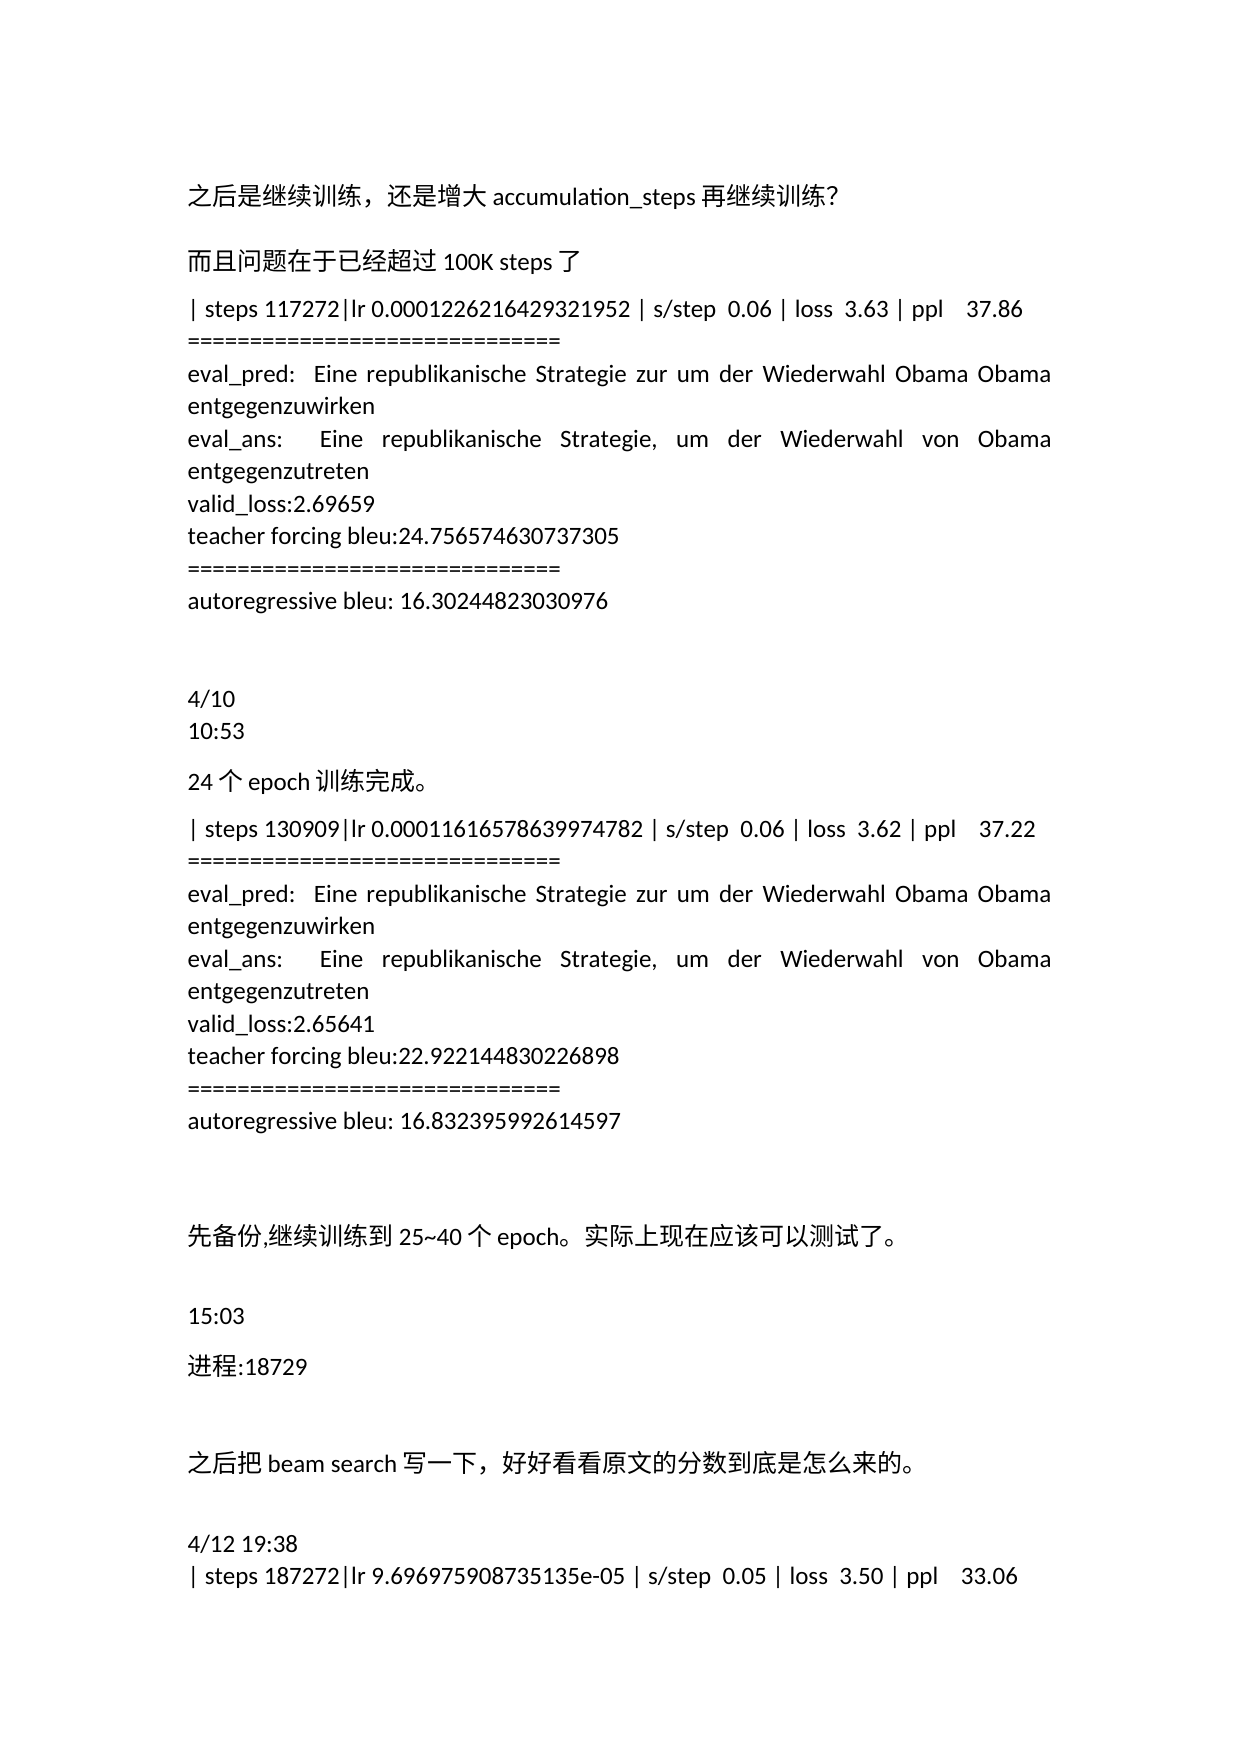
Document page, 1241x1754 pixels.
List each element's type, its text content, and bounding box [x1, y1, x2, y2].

list autoregressive bleu: 16.832395992614597 [187, 1104, 1053, 1137]
list 而且问题在于已经超过100K steps了 [187, 227, 1053, 292]
list eval_ans: Eine republikanische Strategie, um der Wiederwahl von Obama entgegenzutreten [187, 422, 1053, 487]
list autoregressive bleu: 16.30244823030976 [187, 584, 1053, 617]
list 4/10 [187, 682, 1053, 714]
list teacher forcing bleu:22.922144830226898 [187, 1039, 1053, 1072]
list ============================== [187, 844, 1053, 877]
list ============================== [187, 1072, 1053, 1104]
list 之后把beam search写一下，好好看看原文的分数到底是怎么来的。 [187, 1429, 1053, 1494]
list ============================== [187, 324, 1053, 357]
list 24个epoch训练完成。 [187, 747, 1053, 812]
list eval_pred: Eine republikanische Strategie zur um der Wiederwahl Obama Obama entgegenzuwirken [187, 357, 1053, 422]
list | steps 130909|lr 0.00011616578639974782 | s/step 0.06 | loss 3.62 | ppl 37.22 [187, 812, 1053, 844]
list 先备份,继续训练到25~40个epoch。实际上现在应该可以测试了。 [187, 1202, 1053, 1267]
list teacher forcing bleu:24.756574630737305 [187, 519, 1053, 552]
list 之后是继续训练，还是增大accumulation_steps再继续训练？ [187, 162, 1053, 227]
list ============================== [187, 552, 1053, 584]
list 进程:18729 [187, 1332, 1053, 1397]
list | steps 117272|lr 0.0001226216429321952 | s/step 0.06 | loss 3.63 | ppl 37.86 [187, 292, 1053, 324]
list | steps 187272|lr 9.696975908735135e-05 | s/step 0.05 | loss 3.50 | ppl 33.06 [187, 1559, 1053, 1592]
list 10:53 [187, 714, 1053, 747]
list eval_pred: Eine republikanische Strategie zur um der Wiederwahl Obama Obama entgegenzuwirken [187, 877, 1053, 942]
list valid_loss:2.65641 [187, 1007, 1053, 1039]
list valid_loss:2.69659 [187, 487, 1053, 519]
list 4/12 19:38 [187, 1527, 1053, 1559]
list 15:03 [187, 1299, 1053, 1332]
list eval_ans: Eine republikanische Strategie, um der Wiederwahl von Obama entgegenzutreten [187, 942, 1053, 1007]
